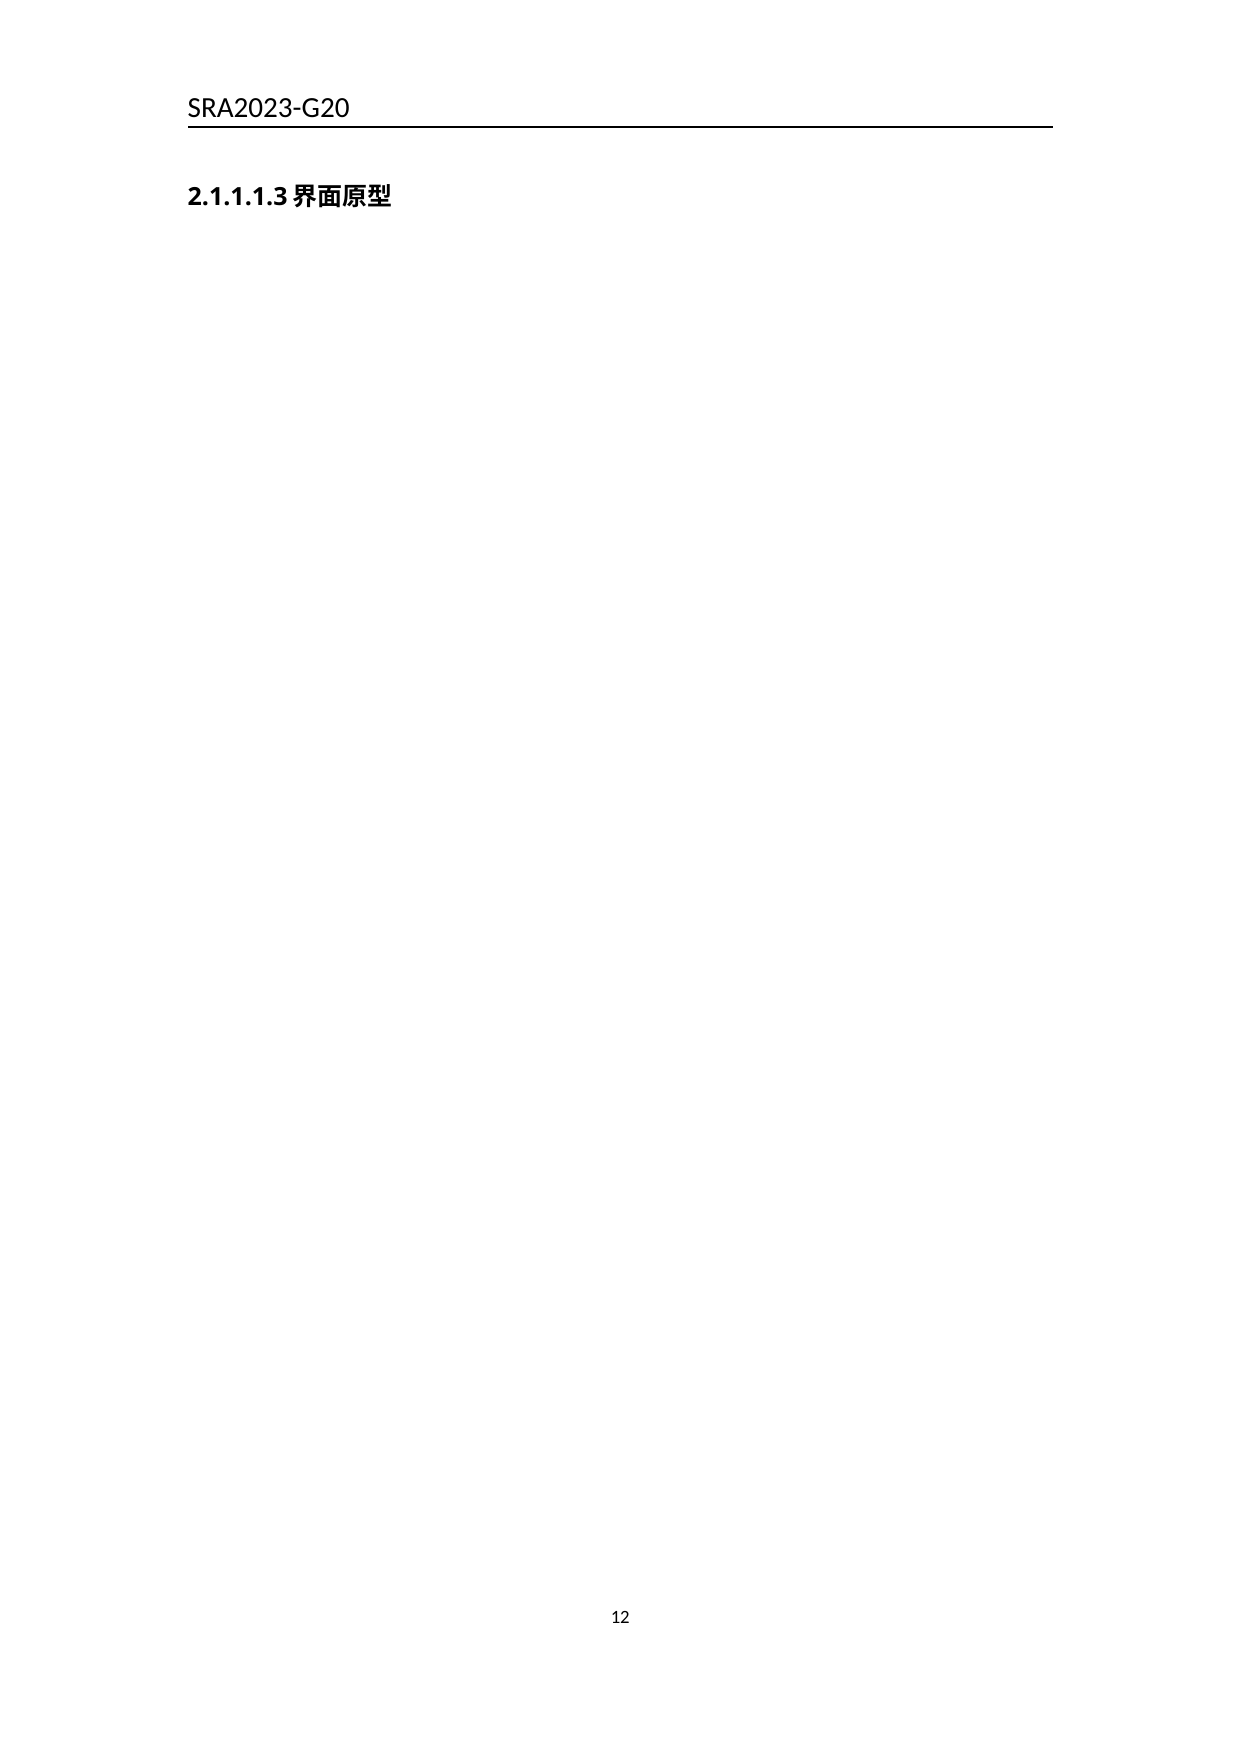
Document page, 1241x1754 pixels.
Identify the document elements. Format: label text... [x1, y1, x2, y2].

subtitle 界面原型 [187, 162, 1053, 227]
